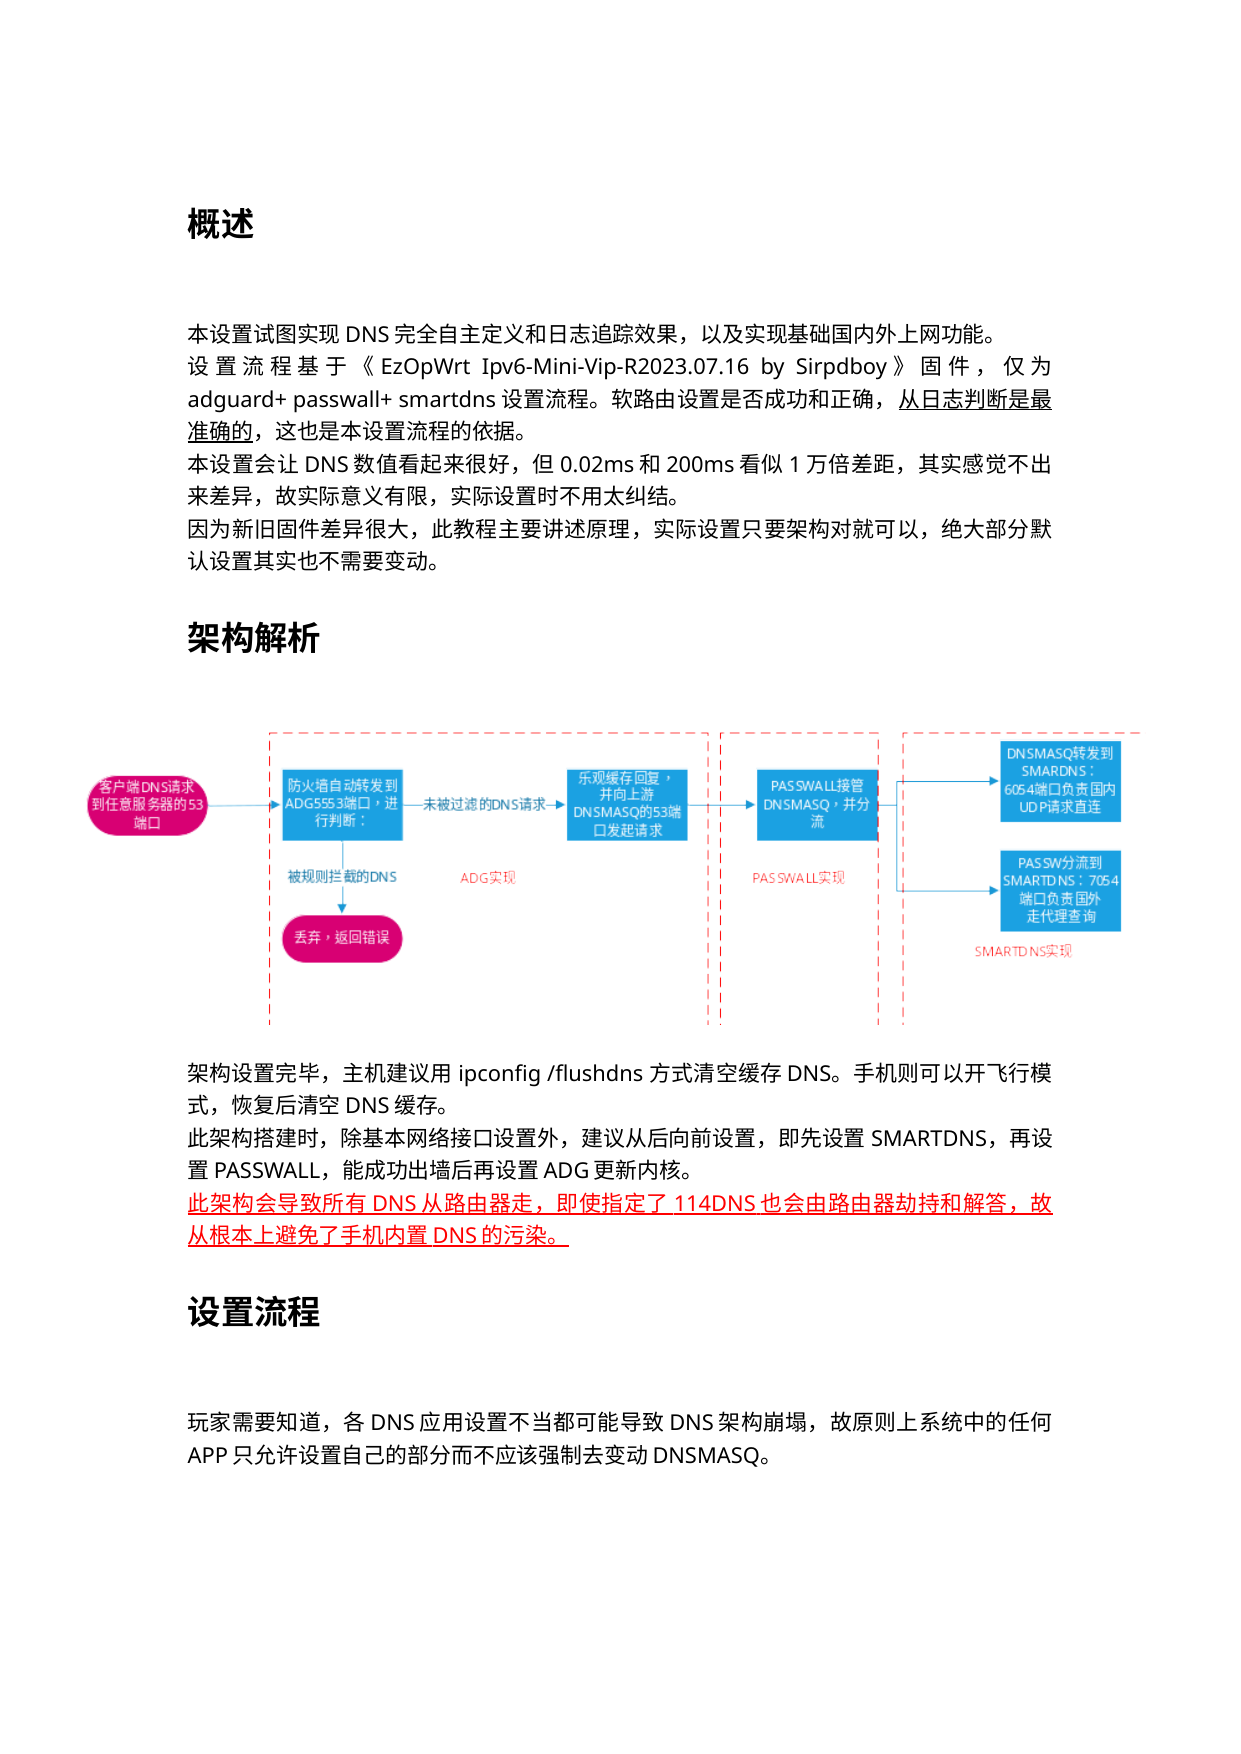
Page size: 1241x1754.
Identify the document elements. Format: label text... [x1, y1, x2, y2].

subtitle 设置流程 [187, 1278, 1053, 1343]
text 架构设置完毕，主机建议用 ipconfig /flushdns 方式清空缓存DNS。手机则可以开飞行模式，恢复后清空DNS缓存。 [187, 1056, 1053, 1121]
text 玩家需要知道，各DNS应用设置不当都可能导致DNS架构崩塌，故原则上系统中的任何APP只允许设置自己的部分而不应该强制去变动DNSMASQ。 [187, 1405, 1053, 1470]
text 设置流程基于《EzOpWrt Ipv6-Mini-Vip-R2023.07.16 by Sirpdboy》固件，仅为adguard+ passwall+ smartdns设置流程。软路由设置是否成功和正确，从日志判断是最准确的，这也是本设置流程的依据。 [187, 349, 1053, 446]
text 因为新旧固件差异很大，此教程主要讲述原理，实际设置只要架构对就可以，绝大部分默认设置其实也不需要变动。 [187, 511, 1053, 576]
text 此架构会导致所有DNS从路由器走，即使指定了114DNS也会由路由器劫持和解答，故从根本上避免了手机内置DNS的污染。 [187, 1214, 1053, 1251]
text 此架构会导致所有DNS从路由器走，即使指定了114DNS也会由路由器劫持和解答，故从根本上避免了手机内置DNS的污染。 [187, 1186, 1053, 1213]
text 本设置试图实现DNS完全自主定义和日志追踪效果，以及实现基础国内外上网功能。 [187, 316, 1053, 349]
text 本设置会让DNS数值看起来很好，但0.02ms和200ms看似1万倍差距，其实感觉不出来差异，故实际意义有限，实际设置时不用太纠结。 [187, 446, 1053, 511]
subtitle 概述 [187, 189, 1053, 254]
subtitle 架构解析 [187, 603, 1053, 668]
text 此架构搭建时，除基本网络接口设置外，建议从后向前设置，即先设置SMARTDNS，再设置PASSWALL，能成功出墙后再设置ADG更新内核。 [187, 1121, 1053, 1186]
